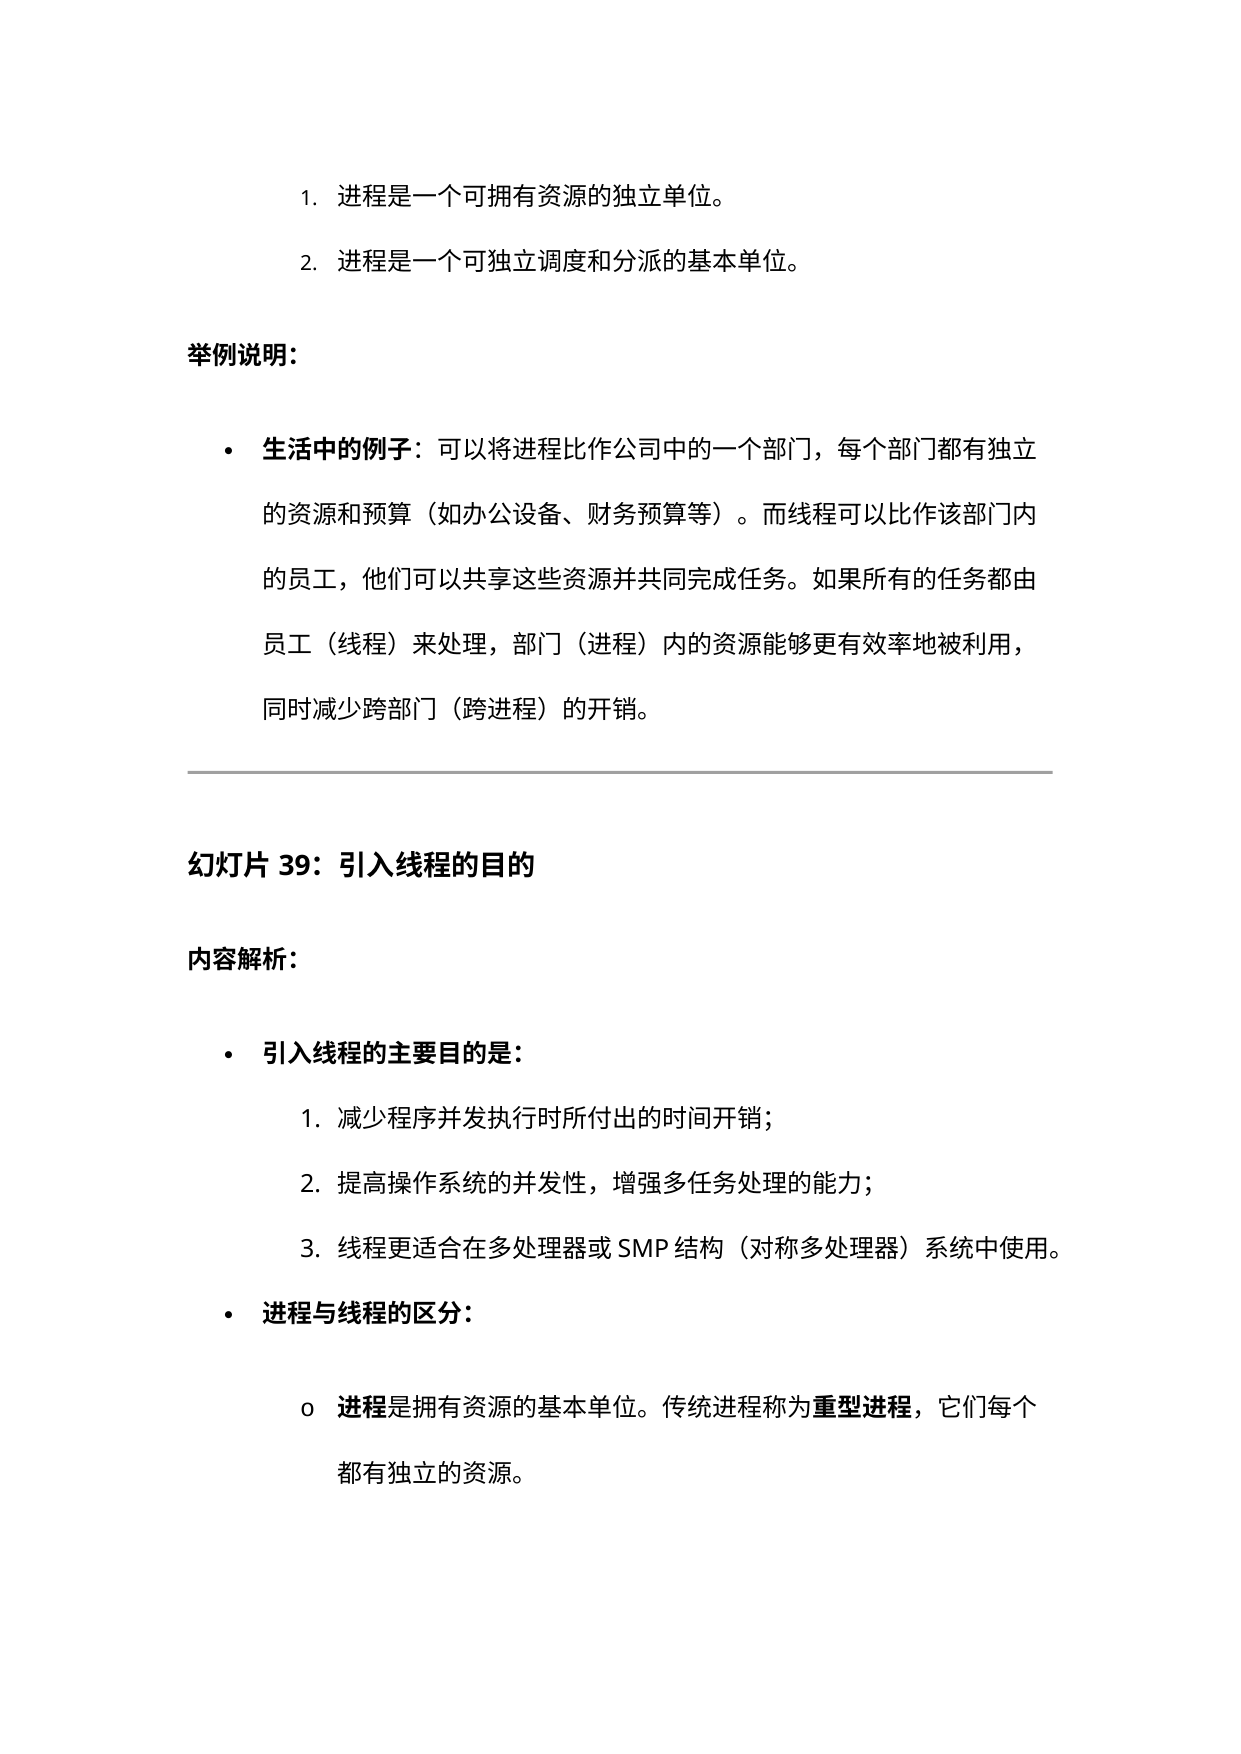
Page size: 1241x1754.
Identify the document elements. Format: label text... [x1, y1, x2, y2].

list 进程是拥有资源的基本单位。传统进程称为重型进程，它们每个都有独立的资源。 [300, 1374, 1053, 1504]
text 内容解析： [187, 925, 1053, 990]
list 进程是一个可独立调度和分派的基本单位。 [300, 227, 1053, 292]
list 线程更适合在多处理器或SMP结构（对称多处理器）系统中使用。 [300, 1214, 1053, 1279]
list 生活中的例子：可以将进程比作公司中的一个部门，每个部门都有独立的资源和预算（如办公设备、财务预算等）。而线程可以比作该部门内的员工，他们可以共享这些资源并共同完成任务。如果所有的任务都由员工（线程）来处理，部门（进程）内的资源能够更有效率地被利用，同时减少跨部门（跨进程）的开销。 [225, 415, 1053, 740]
list 进程是一个可拥有资源的独立单位。 [300, 162, 1053, 227]
text 幻灯片 39：引入线程的目的 [187, 831, 1053, 896]
text 举例说明： [187, 321, 1053, 386]
list 引入线程的主要目的是： [225, 1019, 1053, 1084]
list 进程与线程的区分： [225, 1279, 1053, 1344]
list 减少程序并发执行时所付出的时间开销； [300, 1084, 1053, 1149]
list 提高操作系统的并发性，增强多任务处理的能力； [300, 1149, 1053, 1214]
